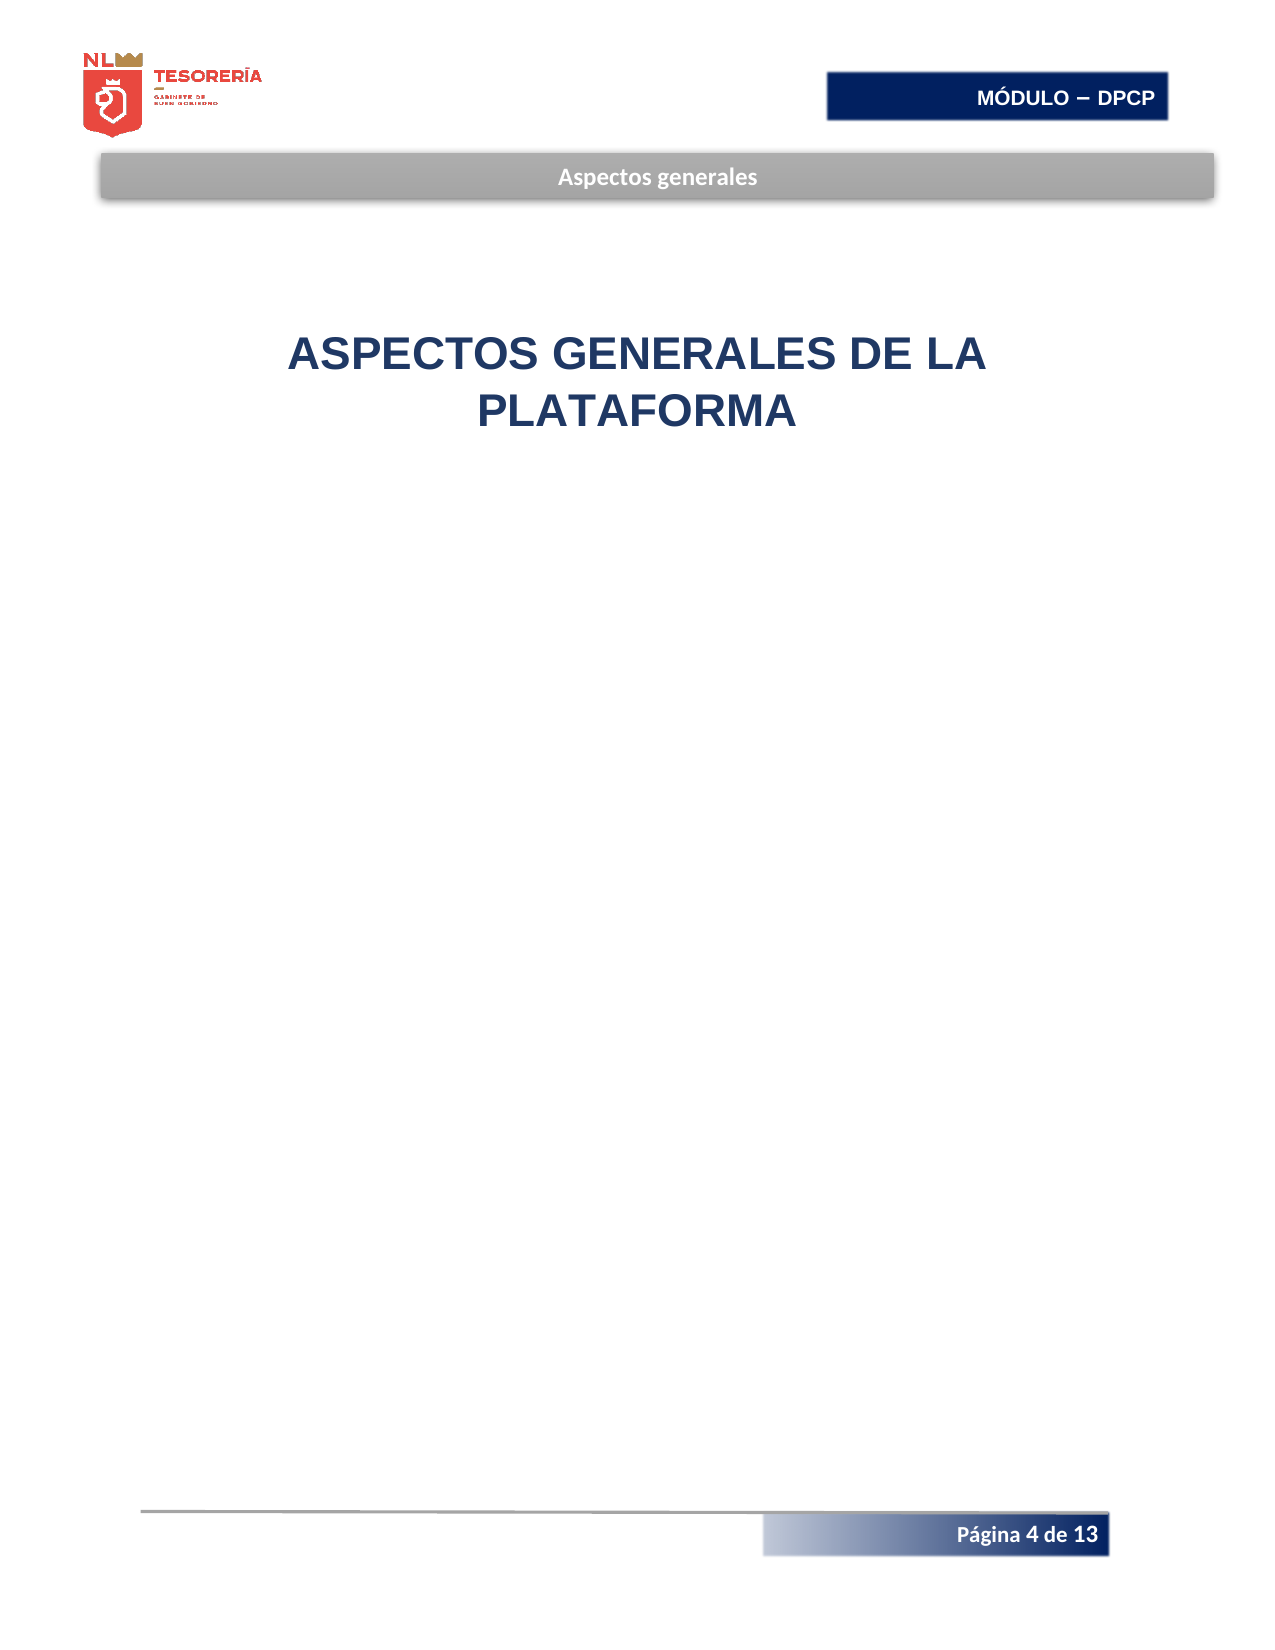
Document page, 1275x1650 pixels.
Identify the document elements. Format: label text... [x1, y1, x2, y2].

subtitle ASPECTOS GENERALES DE LA PLATAFORMA [177, 327, 1098, 436]
picture [79, 43, 264, 140]
